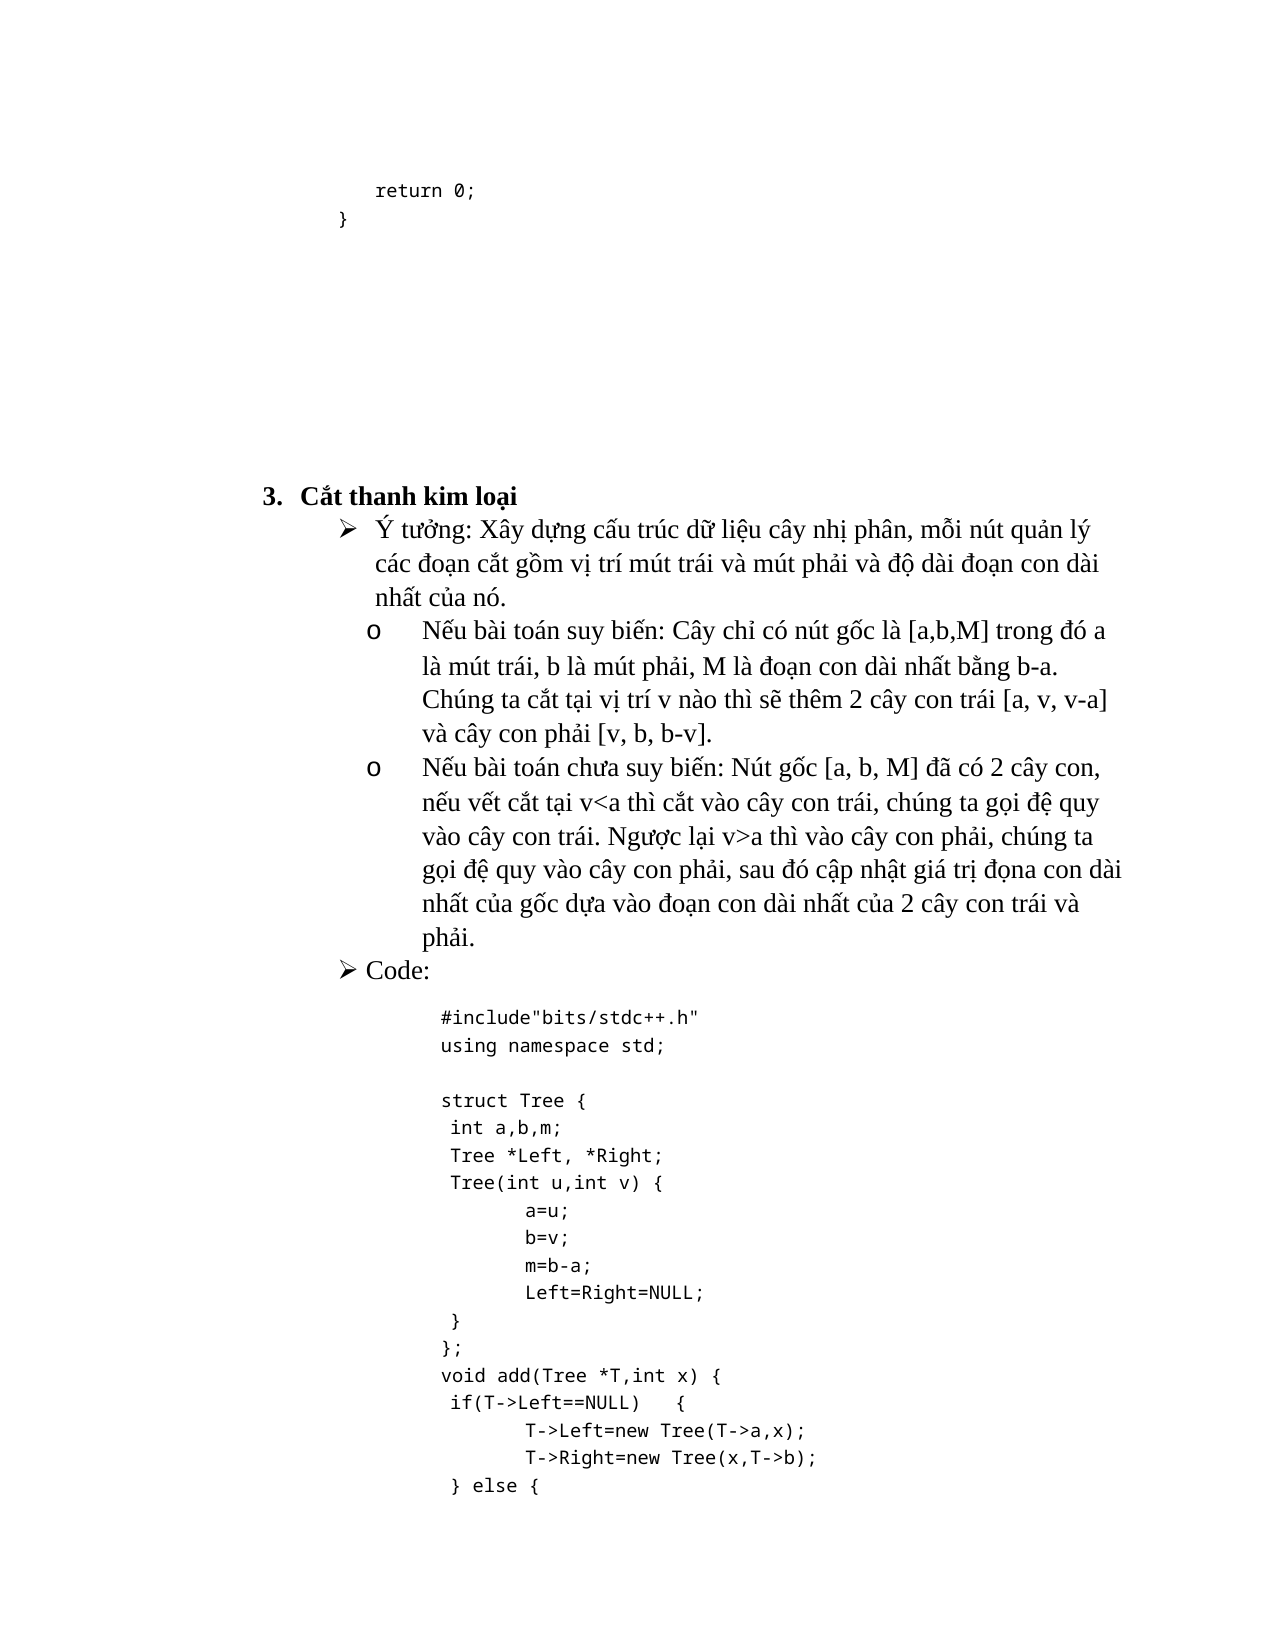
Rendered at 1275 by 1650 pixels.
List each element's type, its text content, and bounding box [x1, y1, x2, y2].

text #include"bits/stdc++.h" [441, 1005, 1125, 1030]
text T->Left=new Tree(T->a,x); [441, 1417, 1125, 1443]
text struct Tree { [441, 1087, 1125, 1113]
text } [441, 1307, 1125, 1333]
text void add(Tree *T,int x) { [441, 1362, 1125, 1388]
text Tree *Left, *Right; [441, 1142, 1125, 1168]
text a=u; [441, 1197, 1125, 1223]
text }; [441, 1335, 1125, 1360]
list Cắt thanh kim loại [262, 480, 1125, 511]
text using namespace std; [441, 1032, 1125, 1058]
list } [337, 205, 1125, 231]
text if(T->Left==NULL) { [441, 1390, 1125, 1415]
list Nếu bài toán chưa suy biến: Nút gốc [a, b, M] đã có 2 cây con, nếu vết cắt tại v<a thì cắt vào cây con trái, chúng ta gọi đệ quy vào cây con trái. Ngược lại v>a thì vào cây con phải, chúng ta gọi đệ quy vào cây con phải, sau đó cập nhật giá trị đọna con dài nhất của gốc dựa vào đoạn con dài nhất của 2 cây con trái và phải. [366, 751, 1125, 952]
text Tree(int u,int v) { [441, 1170, 1125, 1195]
list return 0; [337, 177, 1125, 203]
text Left=Right=NULL; [441, 1280, 1125, 1305]
text m=b-a; [441, 1252, 1125, 1278]
list Code: [337, 954, 1125, 986]
text } else { [441, 1472, 1125, 1498]
text T->Right=new Tree(x,T->b); [441, 1445, 1125, 1470]
list Nếu bài toán suy biến: Cây chỉ có nút gốc là [a,b,M] trong đó a là mút trái, b là mút phải, M là đoạn con dài nhất bằng b-a. Chúng ta cắt tại vị trí v nào thì sẽ thêm 2 cây con trái [a, v, v-a] và cây con phải [v, b, b-v]. [366, 614, 1125, 748]
list Ý tưởng: Xây dựng cấu trúc dữ liệu cây nhị phân, mỗi nút quản lý các đoạn cắt gồm vị trí mút trái và mút phải và độ dài đoạn con dài nhất của nó. [337, 513, 1125, 612]
text int a,b,m; [441, 1115, 1125, 1140]
text b=v; [441, 1225, 1125, 1250]
